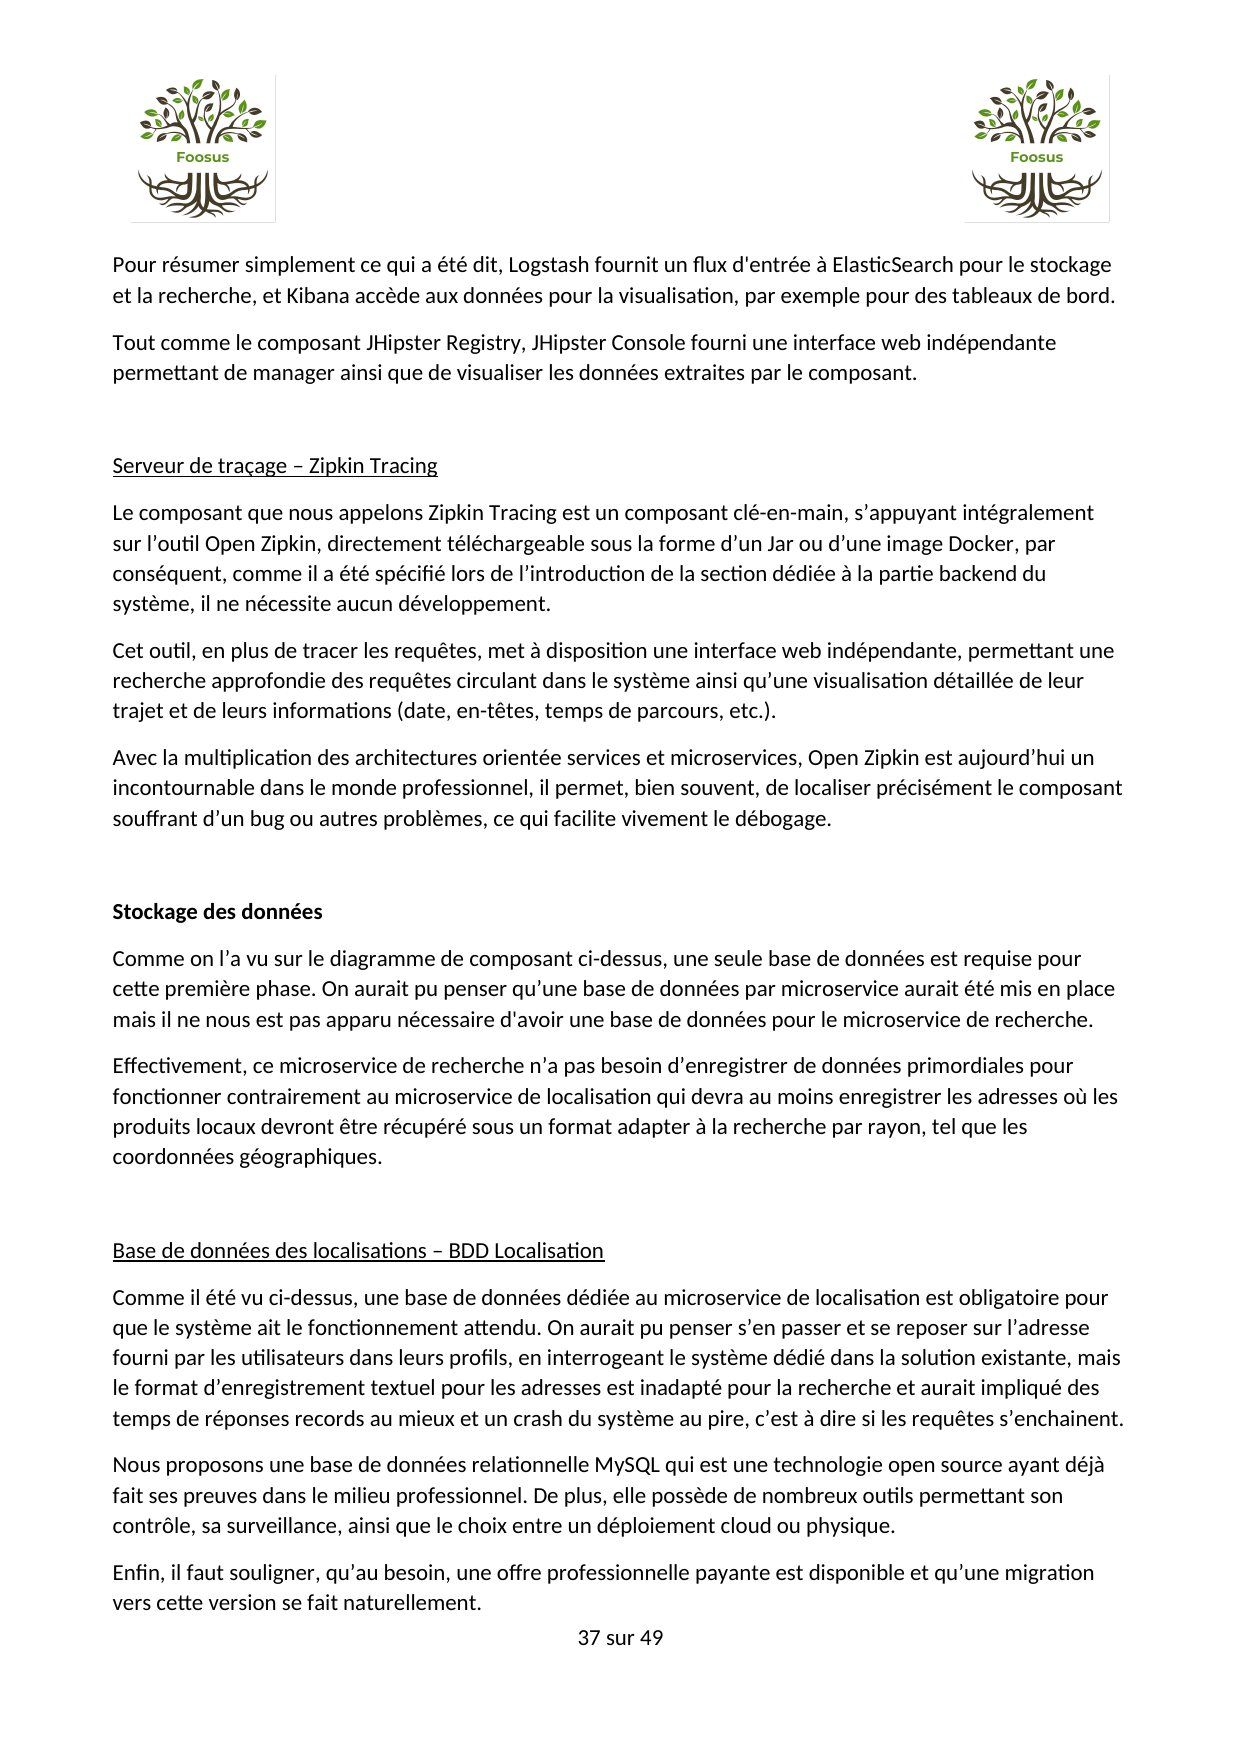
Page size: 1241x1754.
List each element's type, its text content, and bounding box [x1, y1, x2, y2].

text Enfin, il faut souligner, qu’au besoin, une offre professionnelle payante est disponible et qu’une migration vers cette version se fait naturellement. [112, 1558, 1128, 1616]
text Comme il été vu ci-dessus, une base de données dédiée au microservice de localisation est obligatoire pour que le système ait le fonctionnement attendu. On aurait pu penser s’en passer et se reposer sur l’adresse fourni par les utilisateurs dans leurs profils, en interrogeant le système dédié dans la solution existante, mais le format d’enregistrement textuel pour les adresses est inadapté pour la recherche et aurait impliqué des temps de réponses records au mieux et un crash du système au pire, c’est à dire si les requêtes s’enchainent. [112, 1283, 1128, 1432]
text Tout comme le composant JHipster Registry, JHipster Console fourni une interface web indépendante permettant de manager ainsi que de visualiser les données extraites par le composant. [112, 328, 1128, 386]
text Stockage des données [112, 897, 1128, 926]
text Base de données des localisations – BDD Localisation [112, 1236, 1128, 1264]
text Effectivement, ce microservice de recherche n’a pas besoin d’enregistrer de données primordiales pour fonctionner contrairement au microservice de localisation qui devra au moins enregistrer les adresses où les produits locaux devront être récupéré sous un format adapter à la recherche par rayon, tel que les coordonnées géographiques. [112, 1052, 1128, 1170]
text Serveur de traçage – Zipkin Tracing [112, 452, 1128, 480]
text Nous proposons une base de données relationnelle MySQL qui est une technologie open source ayant déjà fait ses preuves dans le milieu professionnel. De plus, elle possède de nombreux outils permettant son contrôle, sa surveillance, ainsi que le choix entre un déploiement cloud ou physique. [112, 1451, 1128, 1539]
text Pour résumer simplement ce qui a été dit, Logstash fournit un flux d'entrée à ElasticSearch pour le stockage et la recherche, et Kibana accède aux données pour la visualisation, par exemple pour des tableaux de bord. [112, 251, 1128, 309]
text Avec la multiplication des architectures orientée services et microservices, Open Zipkin est aujourd’hui un incontournable dans le monde professionnel, il permet, bien souvent, de localiser précisément le composant souffrant d’un bug ou autres problèmes, ce qui facilite vivement le débogage. [112, 743, 1128, 832]
text Cet outil, en plus de tracer les requêtes, met à disposition une interface web indépendante, permettant une recherche approfondie des requêtes circulant dans le système ainsi qu’une visualisation détaillée de leur trajet et de leurs informations (date, en-têtes, temps de parcours, etc.). [112, 636, 1128, 724]
text Le composant que nous appelons Zipkin Tracing est un composant clé-en-main, s’appuyant intégralement sur l’outil Open Zipkin, directement téléchargeable sous la forme d’un Jar ou d’une image Docker, par conséquent, comme il a été spécifié lors de l’introduction de la section dédiée à la partie backend du système, il ne nécessite aucun développement. [112, 498, 1128, 617]
text Comme on l’a vu sur le diagramme de composant ci-dessus, une seule base de données est requise pour cette première phase. On aurait pu penser qu’une base de données par microservice aurait été mis en place mais il ne nous est pas apparu nécessaire d'avoir une base de données pour le microservice de recherche. [112, 944, 1128, 1033]
